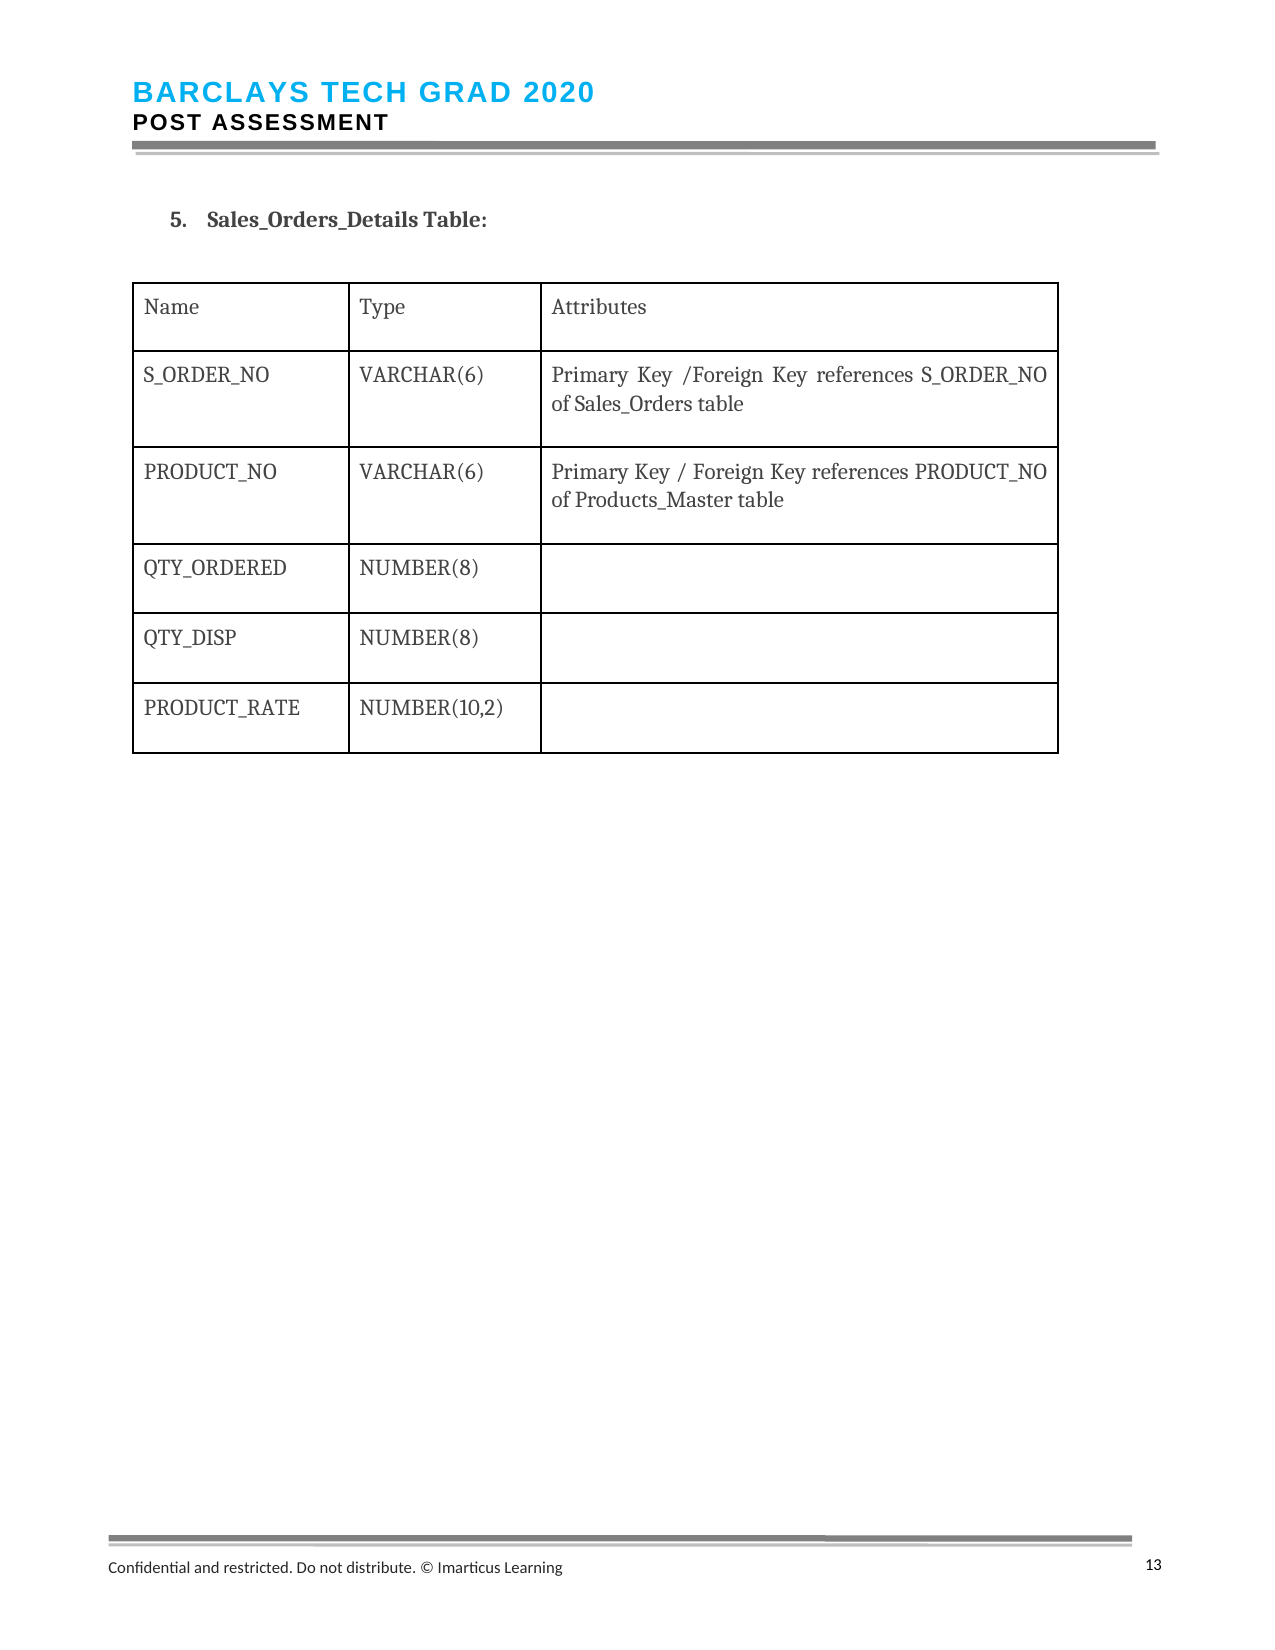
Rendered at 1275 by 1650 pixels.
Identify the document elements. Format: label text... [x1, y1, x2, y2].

table_cell S_ORDER_NO [134, 352, 348, 446]
table_cell QTY_ORDERED [134, 545, 348, 612]
table_cell NUMBER(8) [350, 545, 540, 612]
table_cell Primary Key /Foreign Key references S_ORDER_NO of Sales_Orders table [542, 352, 1057, 446]
list Sales_Orders_Details Table: [170, 206, 1143, 233]
table_header Attributes [542, 284, 1057, 350]
table_cell VARCHAR(6) [350, 352, 540, 446]
table_cell PRODUCT_NO [134, 448, 348, 543]
table_cell NUMBER(8) [350, 614, 540, 682]
table_cell PRODUCT_RATE [134, 684, 348, 752]
table_cell VARCHAR(6) [350, 448, 540, 543]
table_cell Primary Key / Foreign Key references PRODUCT_NO of Products_Master table [542, 448, 1057, 543]
table_cell QTY_DISP [134, 614, 348, 682]
table_header Type [350, 284, 540, 350]
table_header Name [134, 284, 348, 350]
table_cell [542, 614, 1057, 682]
table_cell NUMBER(10,2) [350, 684, 540, 752]
table_cell [542, 545, 1057, 612]
table_cell [542, 684, 1057, 752]
